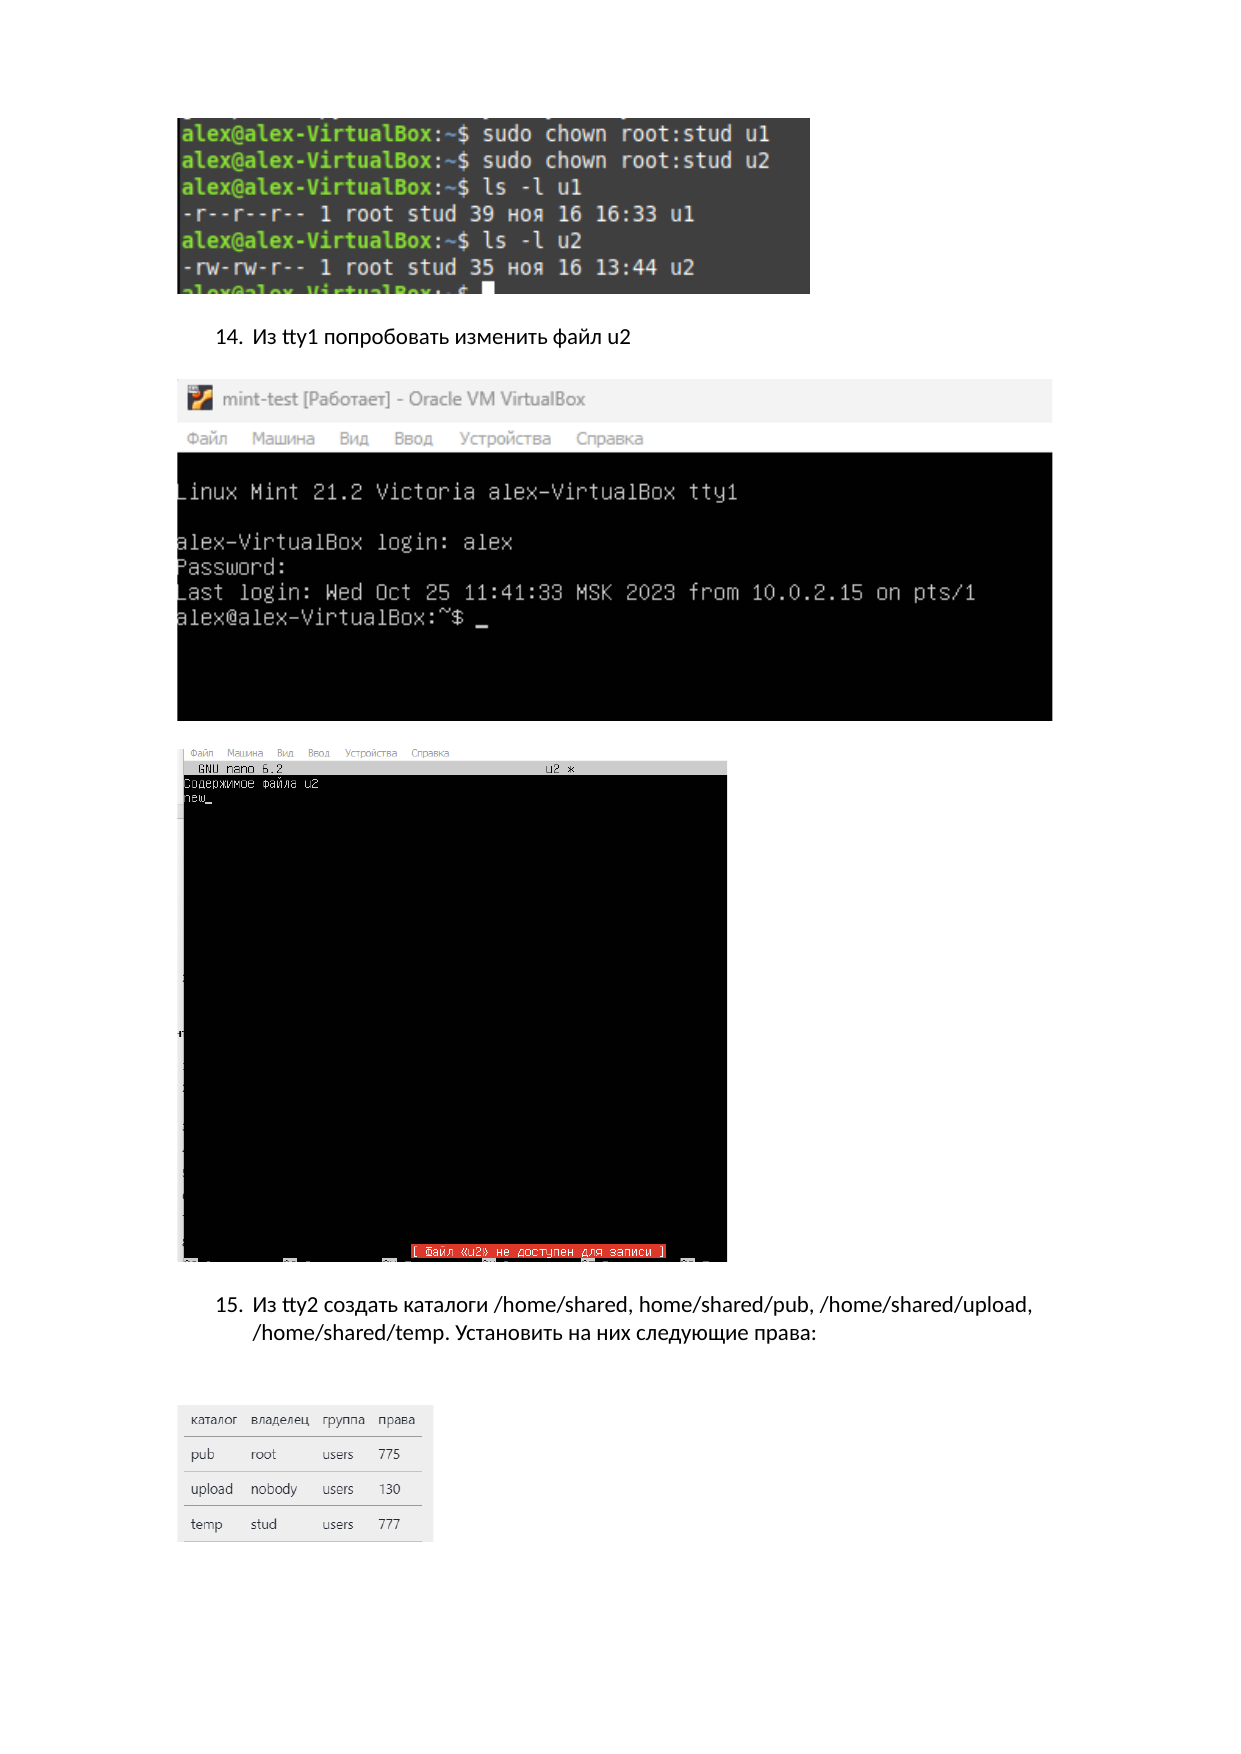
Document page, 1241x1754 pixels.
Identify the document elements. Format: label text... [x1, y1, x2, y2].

picture [177, 118, 810, 294]
picture [177, 1405, 434, 1542]
list Из tty2 создать каталоги /home/shared, home/shared/pub, /home/shared/upload, /home/shared/temp. Установить на них следующие права: [215, 1290, 1152, 1346]
picture [177, 379, 1053, 721]
list Из tty1 попробовать изменить файл u2 [215, 322, 1152, 350]
picture [177, 749, 728, 1262]
